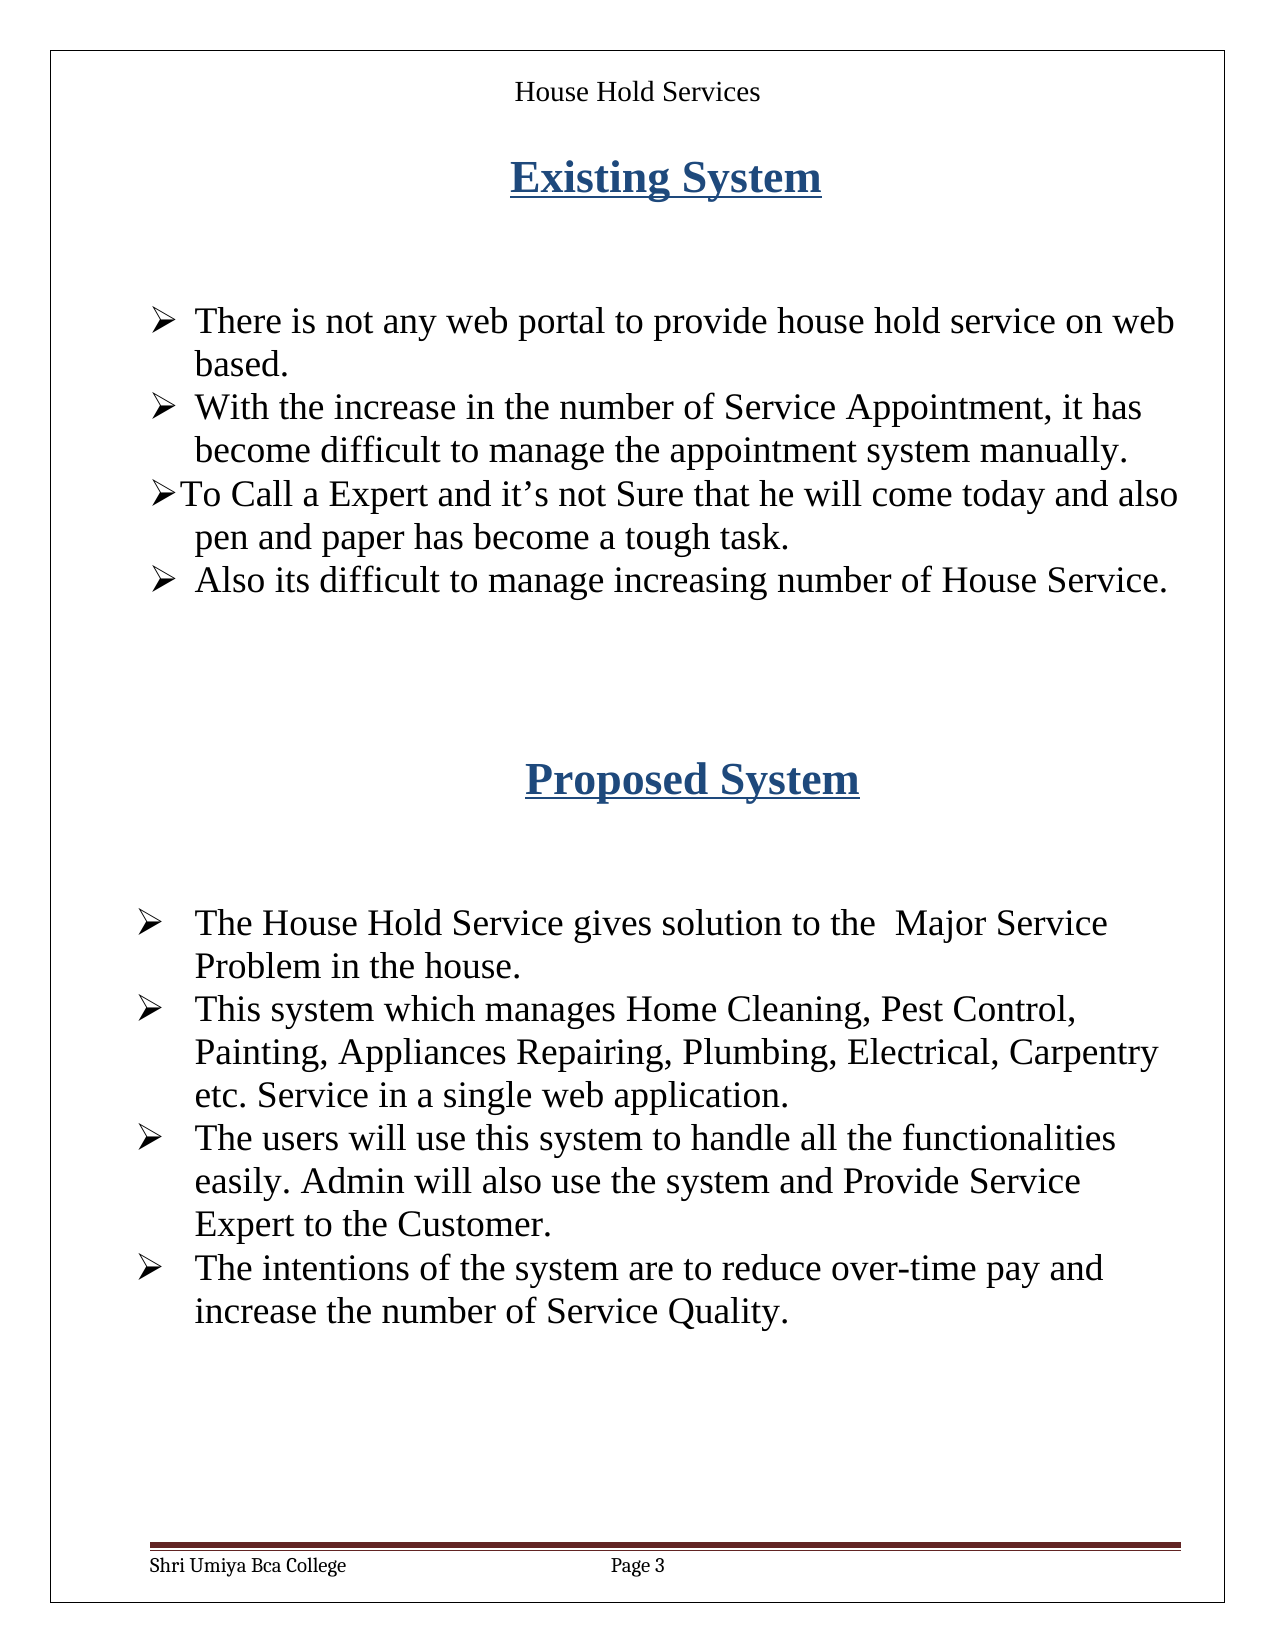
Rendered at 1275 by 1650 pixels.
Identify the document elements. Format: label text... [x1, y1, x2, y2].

list With the increase in the number of Service Appointment, it has become difficult to manage the appointment system manually. [149, 385, 1181, 471]
list Also its difficult to manage increasing number of House Service. [149, 557, 1181, 600]
list The intentions of the system are to reduce over-time pay and increase the number of Service Quality. [135, 1245, 1181, 1331]
list The House Hold Service gives solution to the Major Service Problem in the house. [135, 900, 1181, 986]
text Proposed System [450, 751, 1181, 804]
list To Call a Expert and it’s not Sure that he will come today and also pen and paper has become a tough task. [149, 471, 1181, 557]
list There is not any web portal to provide house hold service on web based. [149, 298, 1181, 385]
list The users will use this system to handle all the functionalities easily. Admin will also use the system and Provide Service Expert to the Customer. [135, 1116, 1181, 1245]
text Existing System [150, 150, 1181, 203]
list This system which manages Home Cleaning, Pest Control, Painting, Appliances Repairing, Plumbing, Electrical, Carpentry etc. Service in a single web application. [135, 986, 1181, 1116]
